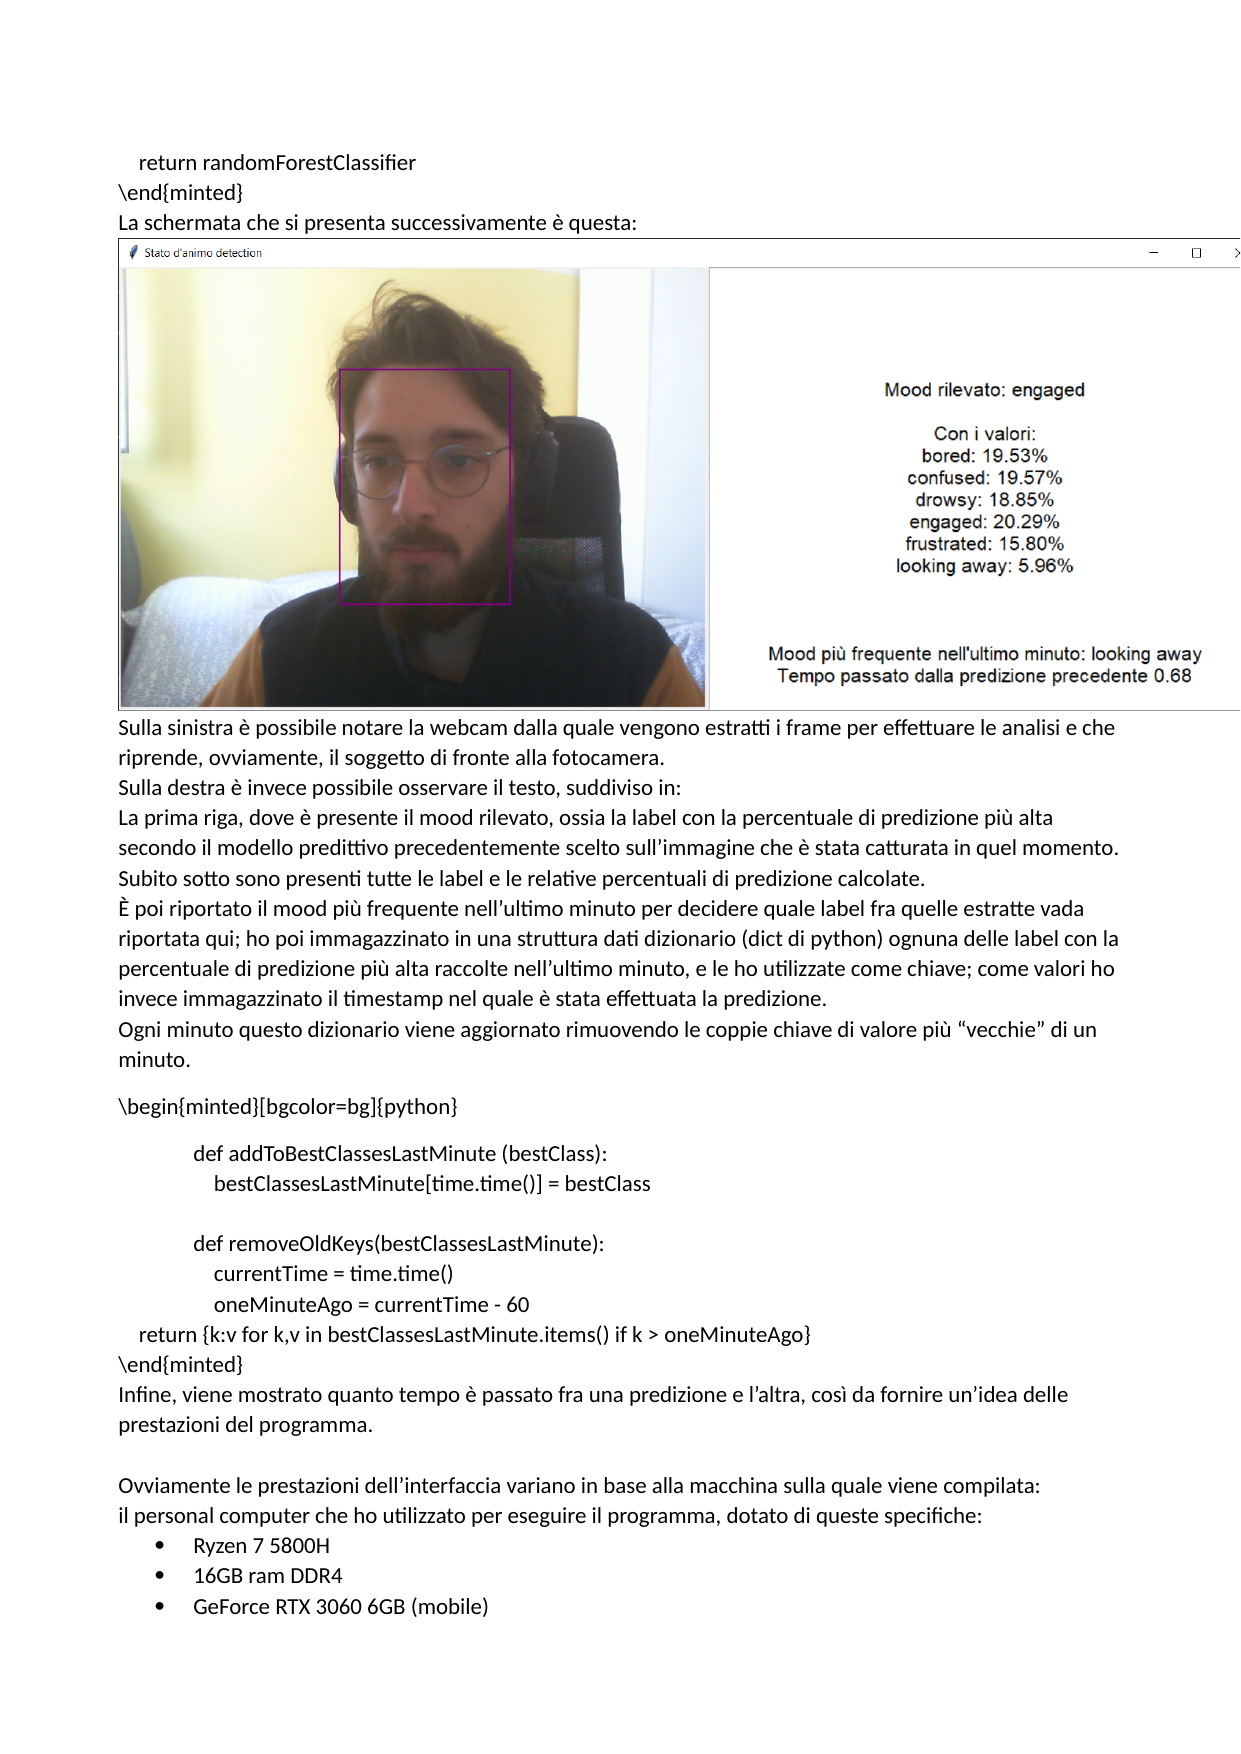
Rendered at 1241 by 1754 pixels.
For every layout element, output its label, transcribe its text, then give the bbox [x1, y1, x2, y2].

list bestClassesLastMinute[time.time()] = bestClass [193, 1169, 1122, 1197]
list La schermata che si presenta successivamente è questa: [118, 208, 1122, 236]
list Infine, viene mostrato quanto tempo è passato fra una predizione e l’altra, così da fornire un’idea delle prestazioni del programma. [118, 1380, 1122, 1439]
list \end{minted} [118, 1350, 1122, 1378]
list currentTime = time.time() [193, 1259, 1122, 1288]
list Sulla destra è invece possibile osservare il testo, suddiviso in: [118, 773, 1122, 801]
list return randomForestClassifier [118, 148, 1122, 176]
list def addToBestClassesLastMinute (bestClass): [193, 1139, 1122, 1167]
list Sulla sinistra è possibile notare la webcam dalla quale vengono estratti i frame per effettuare le analisi e che riprende, ovviamente, il soggetto di fronte alla fotocamera. [118, 713, 1122, 771]
list Ryzen 7 5800H [156, 1531, 1122, 1559]
list GeForce RTX 3060 6GB (mobile) [156, 1592, 1122, 1620]
text \begin{minted}[bgcolor=bg]{python} [118, 1092, 1122, 1120]
list È poi riportato il mood più frequente nell’ultimo minuto per decidere quale label fra quelle estratte vada riportata qui; ho poi immagazzinato in una struttura dati dizionario (dict di python) ognuna delle label con la percentuale di predizione più alta raccolte nell’ultimo minuto, e le ho utilizzate come chiave; come valori ho invece immagazzinato il timestamp nel quale è stata effettuata la predizione. [118, 894, 1122, 1013]
list Subito sotto sono presenti tutte le label e le relative percentuali di predizione calcolate. [118, 864, 1122, 892]
list La prima riga, dove è presente il mood rilevato, ossia la label con la percentuale di predizione più alta secondo il modello predittivo precedentemente scelto sull’immagine che è stata catturata in quel momento. [118, 803, 1122, 862]
list Ovviamente le prestazioni dell’interfaccia variano in base alla macchina sulla quale viene compilata: [118, 1471, 1122, 1499]
list oneMinuteAgo = currentTime - 60 [193, 1290, 1122, 1318]
list def removeOldKeys(bestClassesLastMinute): [193, 1229, 1122, 1257]
list Ogni minuto questo dizionario viene aggiornato rimuovendo le coppie chiave di valore più “vecchie” di un minuto. [118, 1015, 1122, 1073]
list \end{minted} [118, 178, 1122, 206]
list 16GB ram DDR4 [156, 1562, 1122, 1590]
list return {k:v for k,v in bestClassesLastMinute.items() if k > oneMinuteAgo} [118, 1320, 1122, 1348]
list il personal computer che ho utilizzato per eseguire il programma, dotato di queste specifiche: [118, 1501, 1122, 1529]
picture [118, 238, 1241, 711]
